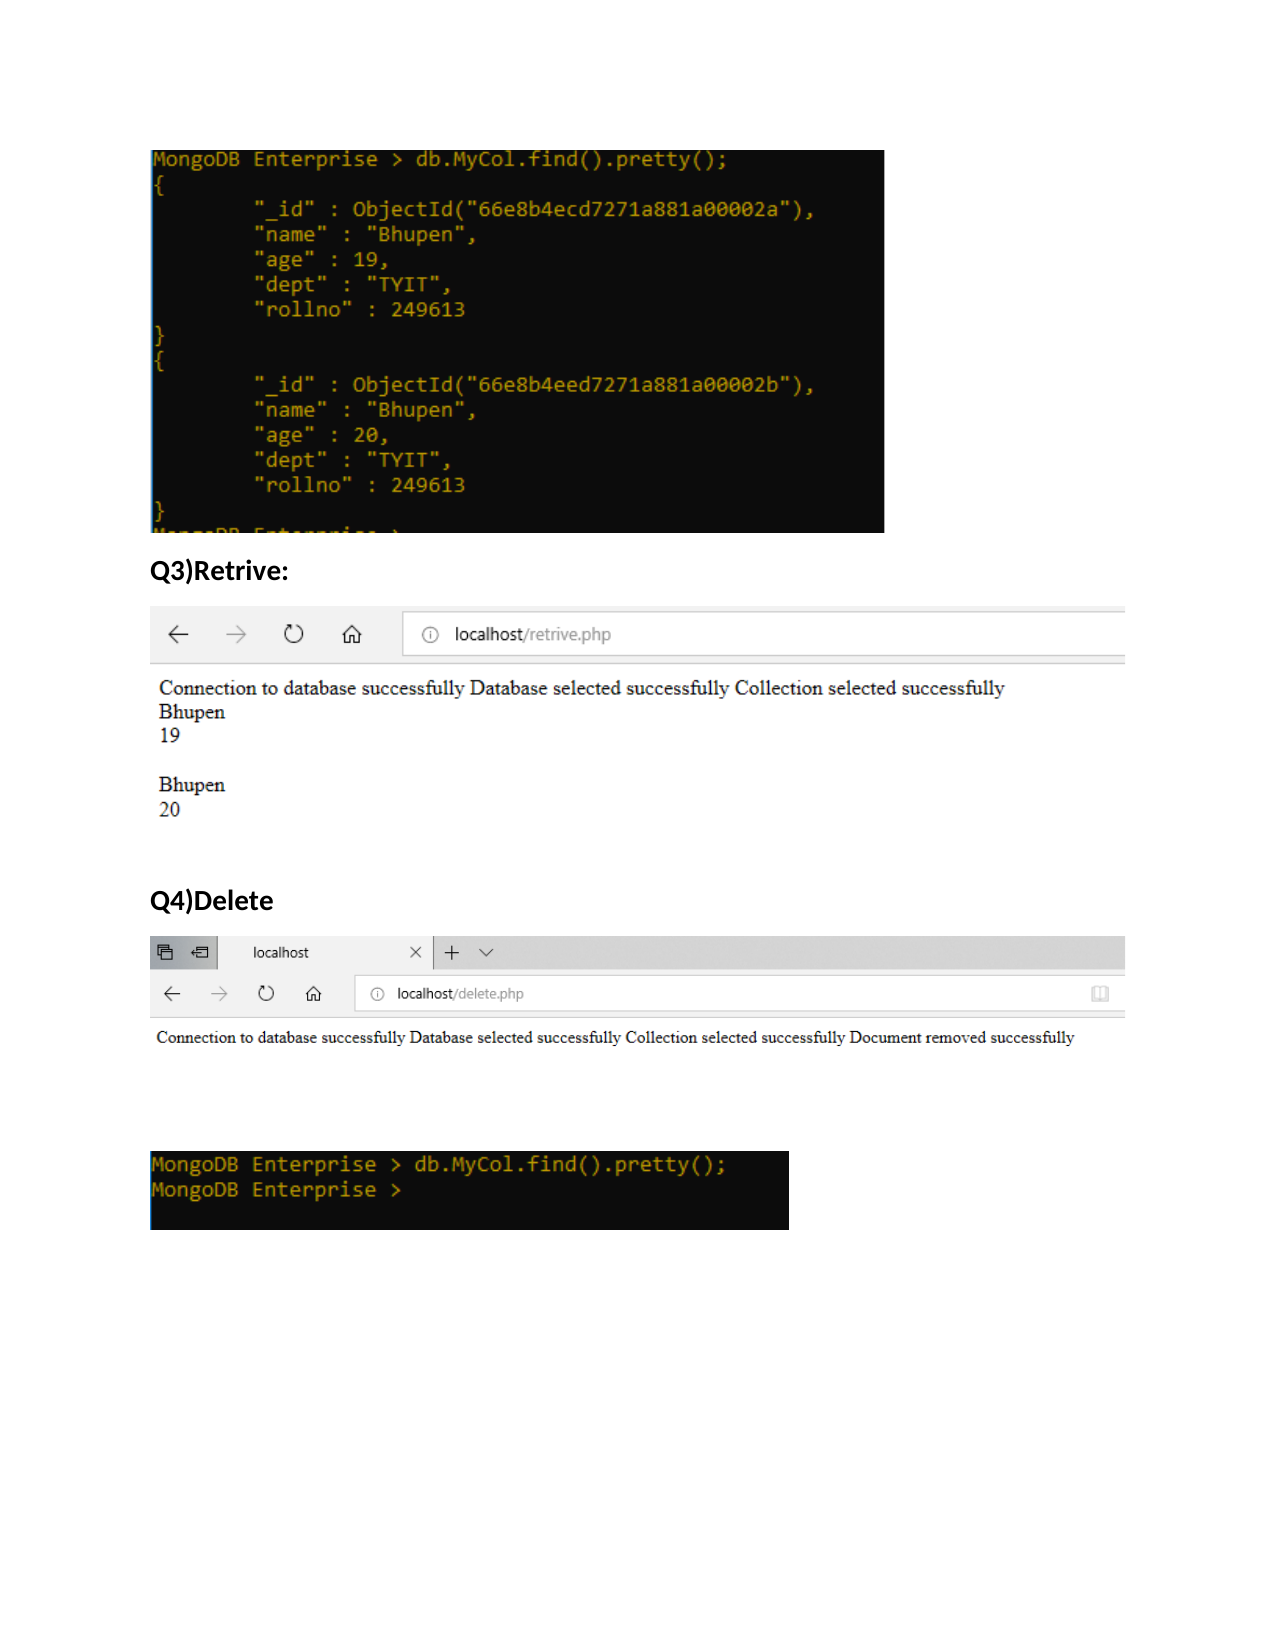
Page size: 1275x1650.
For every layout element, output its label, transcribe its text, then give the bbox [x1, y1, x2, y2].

picture [150, 606, 1125, 863]
picture [150, 936, 1125, 1086]
text Q4)Delete [150, 882, 1125, 917]
picture [150, 150, 885, 533]
picture [150, 1151, 789, 1230]
text Q3)Retrive: [150, 552, 1125, 587]
